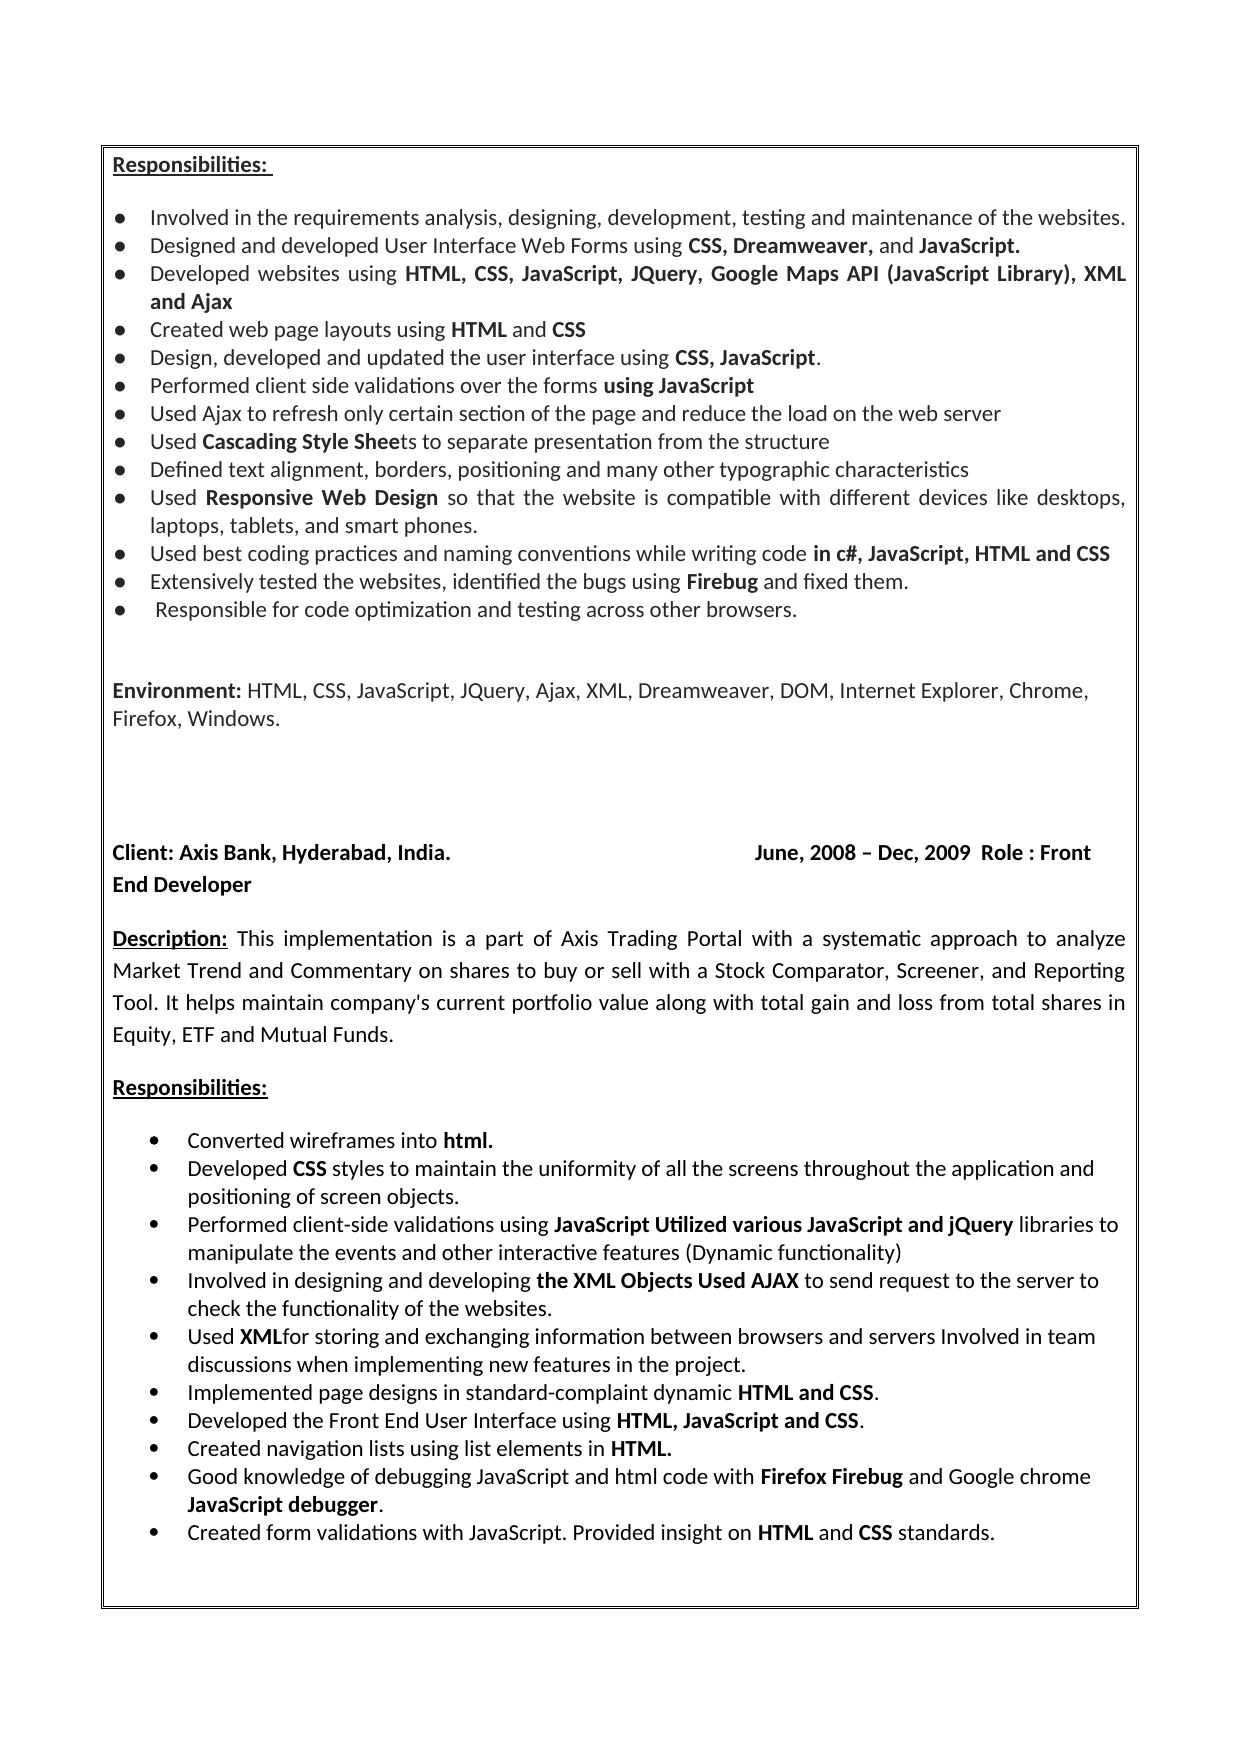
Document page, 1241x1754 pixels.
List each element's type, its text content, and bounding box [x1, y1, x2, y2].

list Converted wireframes into html. [150, 1126, 1128, 1154]
list Design, developed and updated the user interface using CSS, JavaScript. [113, 343, 1128, 371]
list Used Responsive Web Design so that the website is compatible with different devices like desktops, laptops, tablets, and smart phones. [113, 483, 1128, 539]
text Responsibilities: [112, 150, 1128, 178]
list Involved in designing and developing the XML Objects Used AJAX to send request to the server to check the functionality of the websites. [150, 1266, 1128, 1322]
list Extensively tested the websites, identified the bugs using Firebug and fixed them. [113, 567, 1128, 595]
list Created navigation lists using list elements in HTML. [150, 1434, 1128, 1462]
text Responsibilities: [112, 1073, 1128, 1101]
list Created form validations with JavaScript. Provided insight on HTML and CSS standards. [150, 1518, 1128, 1547]
list Developed CSS styles to maintain the uniformity of all the screens throughout the application and positioning of screen objects. [150, 1154, 1128, 1210]
list Defined text alignment, borders, positioning and many other typographic characteristics [113, 455, 1128, 483]
list Created web page layouts using HTML and CSS [113, 315, 1128, 343]
list Responsible for code optimization and testing across other browsers. [113, 595, 1128, 623]
list Developed the Front End User Interface using HTML, JavaScript and CSS. [150, 1406, 1128, 1434]
text Description: This implementation is a part of Axis Trading Portal with a systematic approach to analyze Market Trend and Commentary on shares to buy or sell with a Stock Comparator, Screener, and Reporting Tool. It helps maintain company's current portfolio value along with total gain and loss from total shares in Equity, ETF and Mutual Funds. [112, 924, 1128, 1048]
text Client: Axis Bank, Hyderabad, India. June, 2008 – Dec, 2009 Role : Front End Developer [112, 838, 1128, 899]
list Designed and developed User Interface Web Forms using CSS, Dreamweaver, and JavaScript. [113, 231, 1128, 259]
list Developed websites using HTML, CSS, JavaScript, JQuery, Google Maps API (JavaScript Library), XML and Ajax [113, 259, 1128, 315]
text Environment: HTML, CSS, JavaScript, JQuery, Ajax, XML, Dreamweaver, DOM, Internet Explorer, Chrome, Firefox, Windows. [112, 676, 1128, 732]
list Used Ajax to refresh only certain section of the page and reduce the load on the web server [113, 399, 1128, 427]
list Used Cascading Style Sheets to separate presentation from the structure [113, 427, 1128, 455]
list Used best coding practices and naming conventions while writing code in c#, JavaScript, HTML and CSS [113, 539, 1128, 567]
list Involved in the requirements analysis, designing, development, testing and maintenance of the websites. [113, 203, 1128, 231]
list Used XMLfor storing and exchanging information between browsers and servers Involved in team discussions when implementing new features in the project. [150, 1322, 1128, 1378]
list Performed client-side validations using JavaScript Utilized various JavaScript and jQuery libraries to manipulate the events and other interactive features (Dynamic functionality) [150, 1210, 1128, 1266]
list Implemented page designs in standard-complaint dynamic HTML and CSS. [150, 1378, 1128, 1406]
list Good knowledge of debugging JavaScript and html code with Firefox Firebug and Google chrome JavaScript debugger. [150, 1462, 1128, 1518]
list Performed client side validations over the forms using JavaScript [113, 371, 1128, 399]
